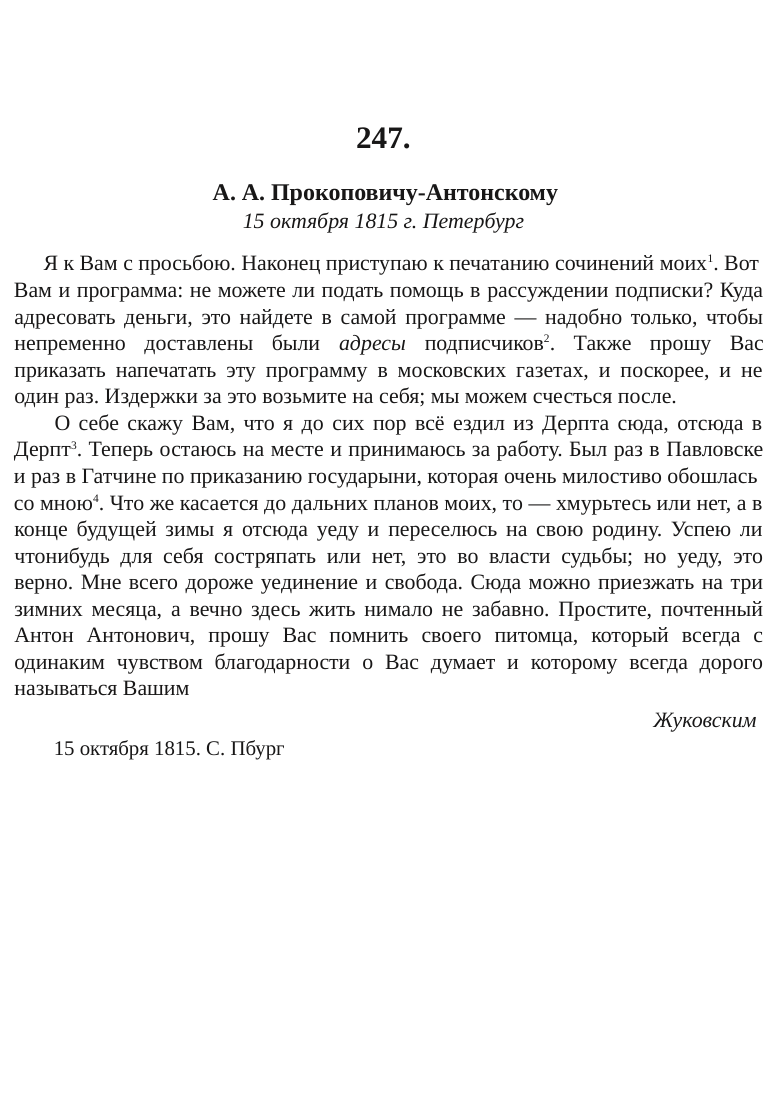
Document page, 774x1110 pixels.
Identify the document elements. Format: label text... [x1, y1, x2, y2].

text Вам и программа: не можете ли подать помощь в рассуждении подписки? Куда адресовать деньги, это найдете в самой программе — надобно только, чтобы непременно доставлены были адресы подписчиков2. Также прошу Вас приказать напечатать эту программу в московских газетах, и поскорее, и не один раз. Издержки за это возьмите на себя; мы можем счесться после. [14, 277, 764, 408]
text О себе скажу Вам, что я до сих пор всё ездил из Дерпта сюда, отсюда в Дерпт3. Теперь остаюсь на месте и принимаюсь за работу. Был раз в Павловске и раз в Гатчине по приказанию государыни, которая очень милостиво обошлась [14, 410, 764, 488]
text А. А. Прокоповичу-Антонскому [21, 178, 749, 205]
text Жуковским [12, 707, 758, 733]
text 15 октября 1815 г. Петербург [19, 208, 749, 233]
subtitle 247. [12, 119, 754, 155]
text со мною4. Что же касается до дальних планов моих, то — хмурьтесь или нет, а в конце будущей зимы я отсюда уеду и переселюсь на свою родину. Успею ли чтонибудь для себя состряпать или нет, это во власти судьбы; но уеду, это верно. Мне всего дороже уединение и свобода. Сюда можно приезжать на три зимних месяца, а вечно здесь жить нимало не забавно. Простите, почтенный Антон Антонович, прошу Вас помнить своего питомца, который всегда с одинаким чувством благодарности о Вас думает и которому всегда дорого называться Вашим [14, 490, 764, 700]
text Я к Вам с просьбою. Наконец приступаю к печатанию сочинений моих1. Вот [12, 250, 759, 275]
text 15 октября 1815. С. Пбург [53, 735, 766, 759]
